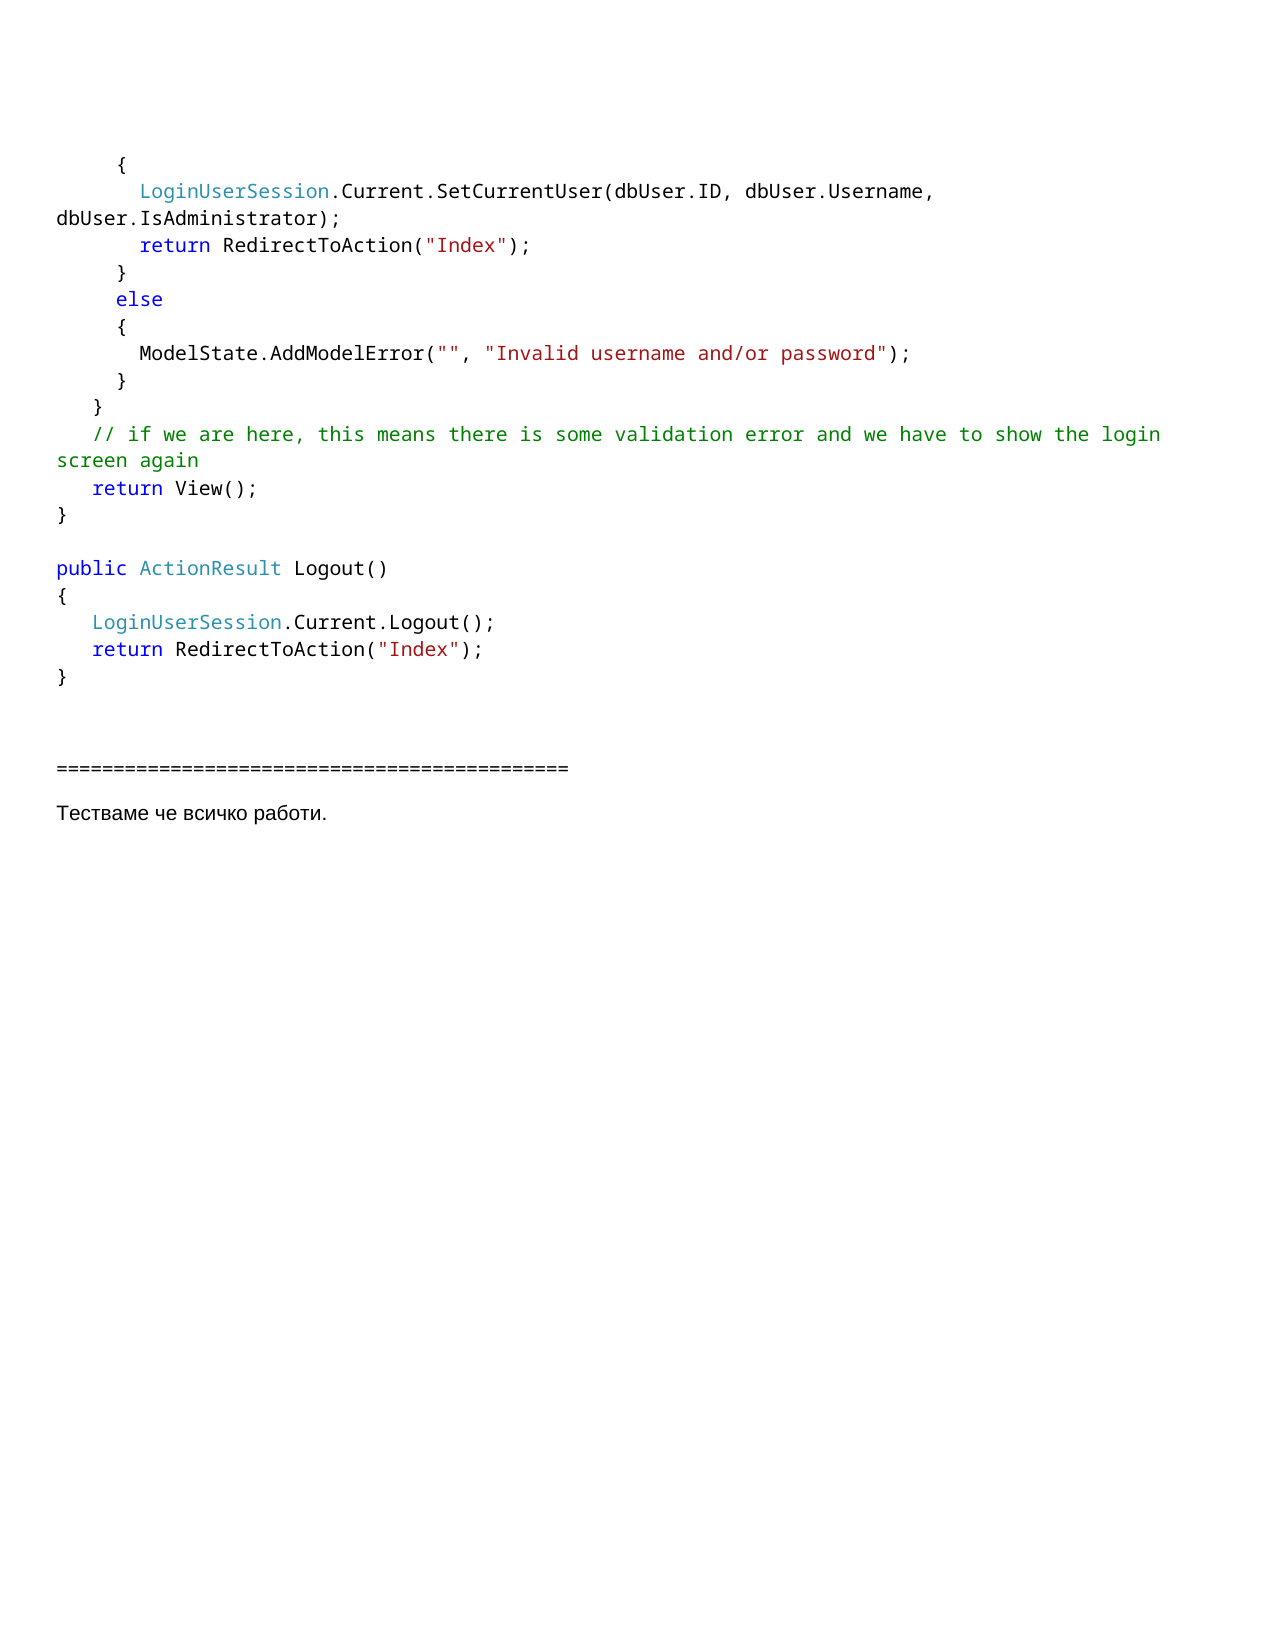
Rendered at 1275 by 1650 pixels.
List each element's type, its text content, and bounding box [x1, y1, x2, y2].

text } [56, 393, 1228, 420]
text return View(); [56, 474, 1228, 501]
text ModelState.AddModelError("", "Invalid username and/or password"); [56, 339, 1228, 366]
text // if we are here, this means there is some validation error and we have to show the login screen again [56, 420, 1228, 474]
text Тестваме че всичко работи. [56, 801, 1228, 825]
text { [56, 312, 1228, 339]
text ============================================= [56, 754, 1228, 782]
text else [56, 285, 1228, 312]
text LoginUserSession.Current.Logout(); [56, 609, 1228, 636]
text return RedirectToAction("Index"); [56, 231, 1228, 258]
text } [56, 501, 1228, 528]
text LoginUserSession.Current.SetCurrentUser(dbUser.ID, dbUser.Username, dbUser.IsAdministrator); [56, 177, 1228, 231]
text } [56, 366, 1228, 393]
text public ActionResult Logout() [56, 555, 1228, 582]
text { [56, 150, 1228, 177]
text } [56, 663, 1228, 689]
text { [56, 582, 1228, 609]
text } [56, 258, 1228, 285]
text return RedirectToAction("Index"); [56, 636, 1228, 663]
